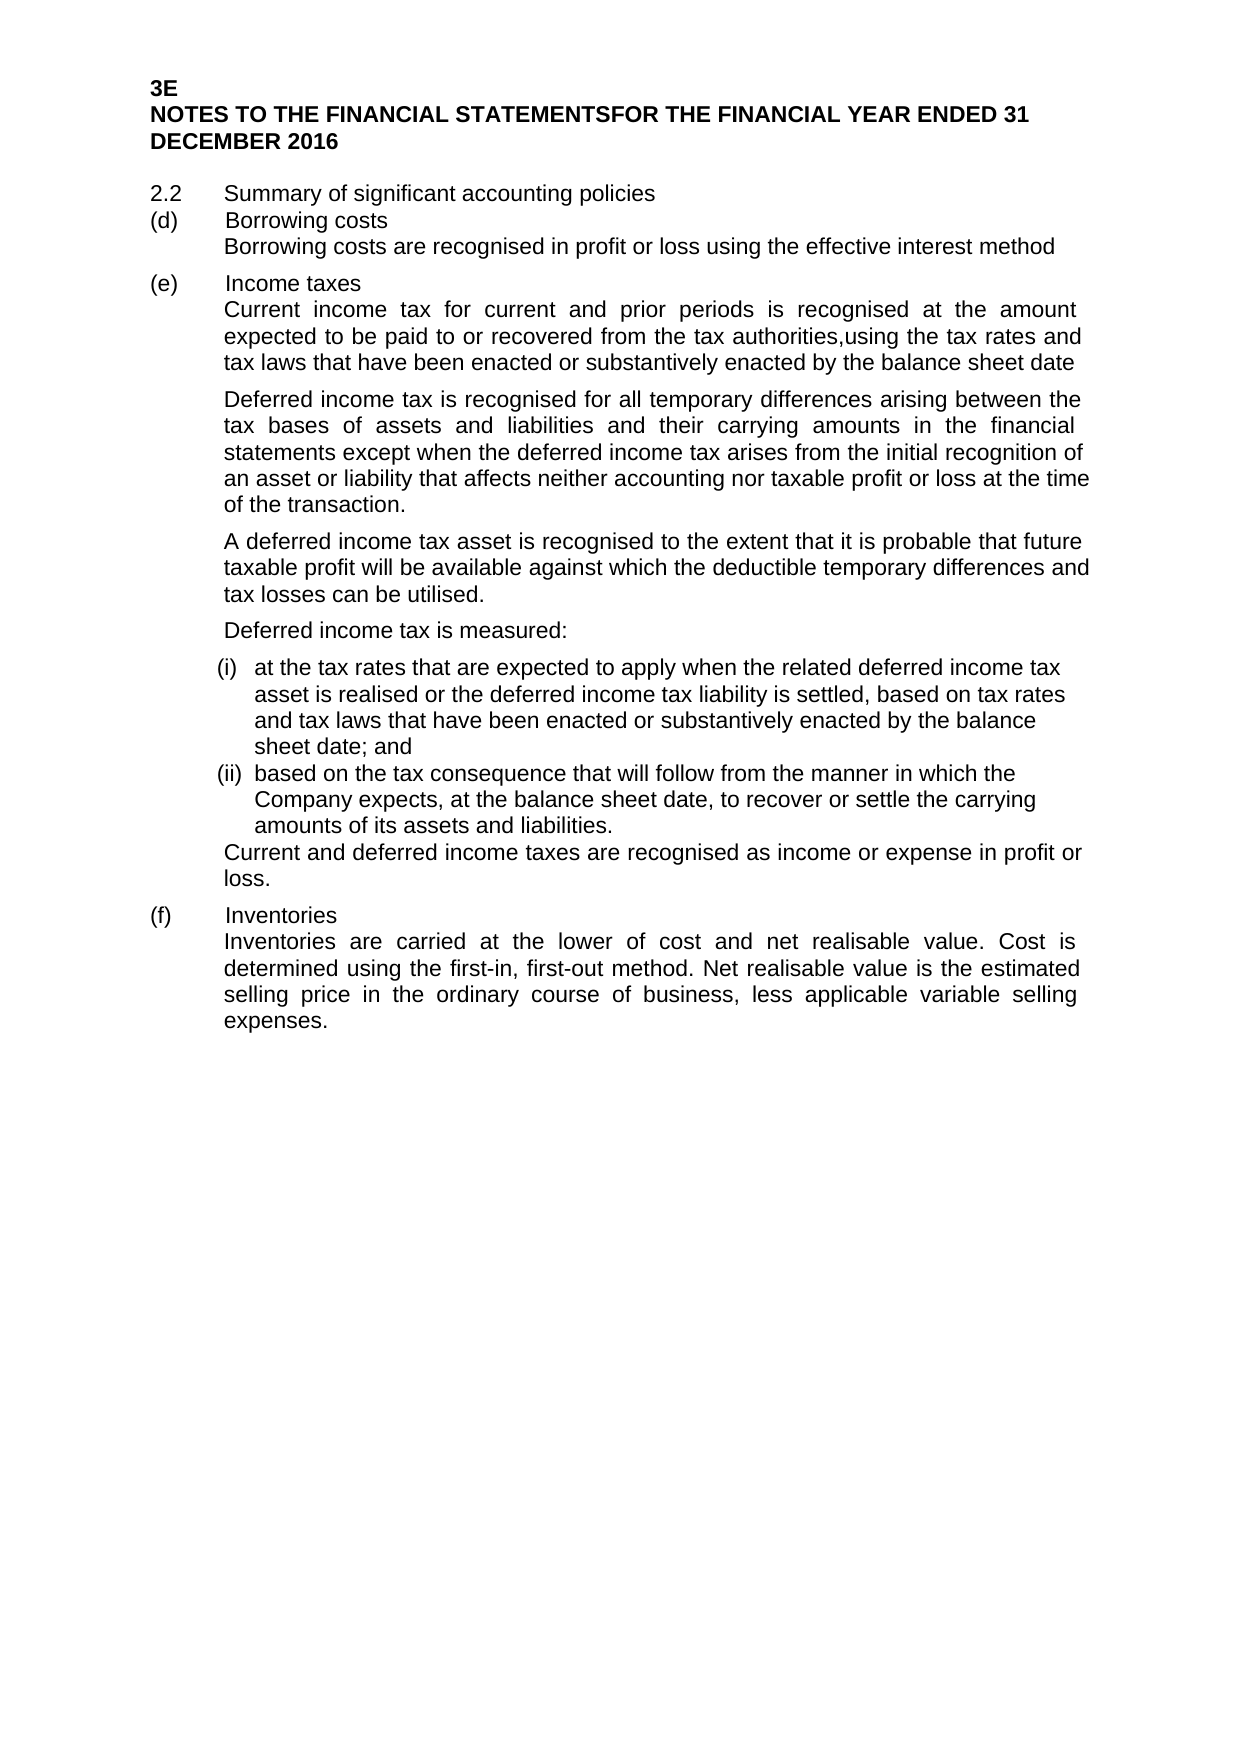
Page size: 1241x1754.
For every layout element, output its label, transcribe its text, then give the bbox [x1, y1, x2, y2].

list based on the tax consequence that will follow from the manner in which the Company expects, at the balance sheet date, to recover or settle the carrying amounts of its assets and liabilities. [217, 759, 1090, 839]
text Deferred income tax is recognised for all temporary differences arising between the tax bases of assets and liabilities and their carrying amounts in the financial statements except when the deferred income tax arises from the initial recognition of an asset or liability that affects neither accounting nor taxable profit or loss at the time of the transaction. [150, 386, 1090, 517]
list Borrowing costs [150, 207, 1090, 233]
text A deferred income tax asset is recognised to the extent that it is probable that future taxable profit will be available against which the deductible temporary differences and tax losses can be utilised. [150, 528, 1090, 607]
text Borrowing costs are recognised in profit or loss using the effective interest method [150, 233, 1090, 259]
text Deferred income tax is measured: [150, 617, 1090, 644]
text Current income tax for current and prior periods is recognised at the amount expected to be paid to or recovered from the tax authorities,using the tax rates and tax laws that have been enacted or substantively enacted by the balance sheet date [150, 296, 1090, 375]
list Inventories [150, 902, 1090, 928]
text Inventories are carried at the lower of cost and net realisable value. Cost is determined using the first-in, first-out method. Net realisable value is the estimated selling price in the ordinary course of business, less applicable variable selling expenses. [150, 928, 1090, 1033]
list Summary of significant accounting policies [150, 180, 1090, 207]
list at the tax rates that are expected to apply when the related deferred income tax asset is realised or the deferred income tax liability is settled, based on tax rates and tax laws that have been enacted or substantively enacted by the balance sheet date; and [217, 654, 1090, 759]
text Current and deferred income taxes are recognised as income or expense in profit or loss. [150, 839, 1090, 891]
list Income taxes [150, 270, 1090, 296]
